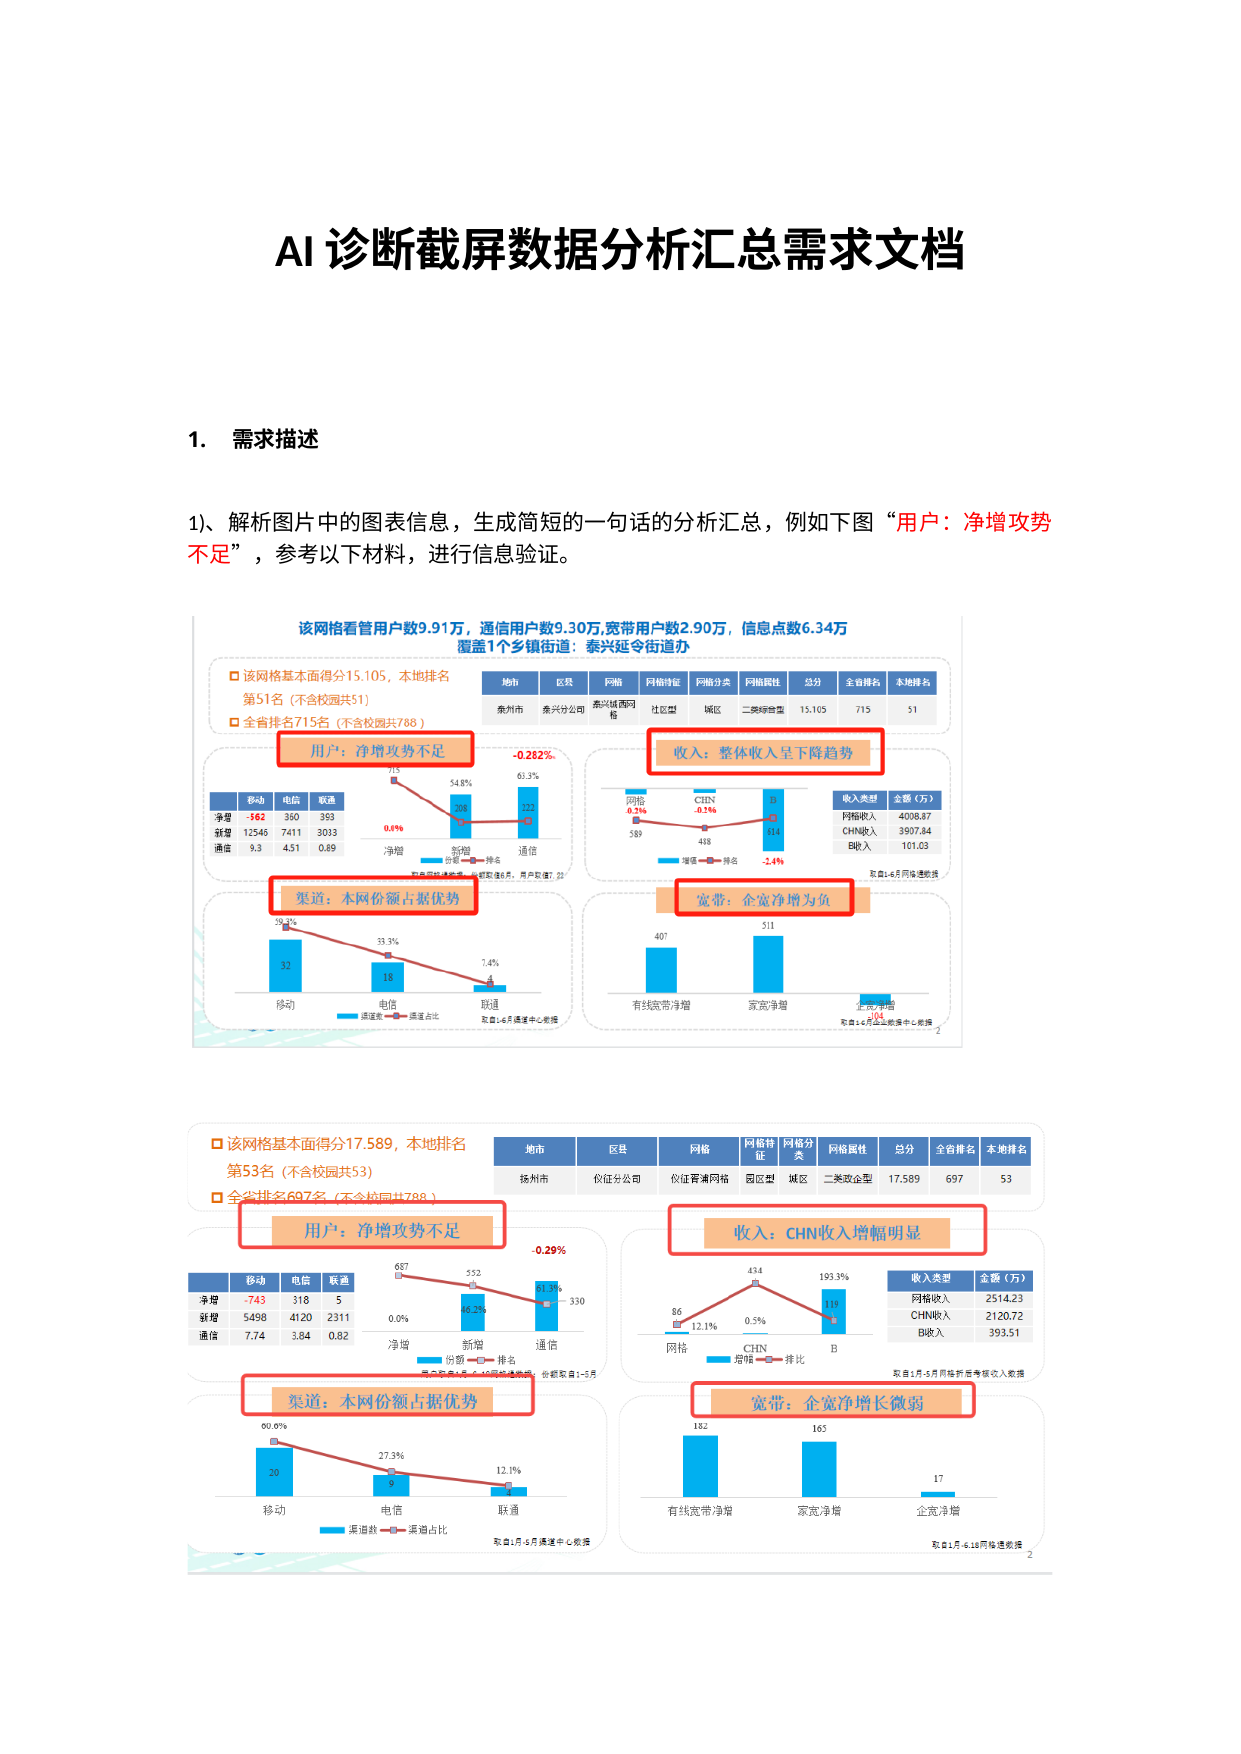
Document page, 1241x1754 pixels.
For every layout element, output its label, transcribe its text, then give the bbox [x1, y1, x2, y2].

picture [187, 602, 1053, 1090]
text 1)、解析图片中的图表信息，生成简短的一句话的分析汇总，例如下图“用户：净增攻势不足”，参考以下材料，进行信息验证。 [187, 504, 1053, 569]
subtitle 需求描述 [187, 422, 1053, 454]
picture [187, 1122, 1053, 1575]
subtitle AI诊断截屏数据分析汇总需求文档 [187, 197, 1053, 295]
